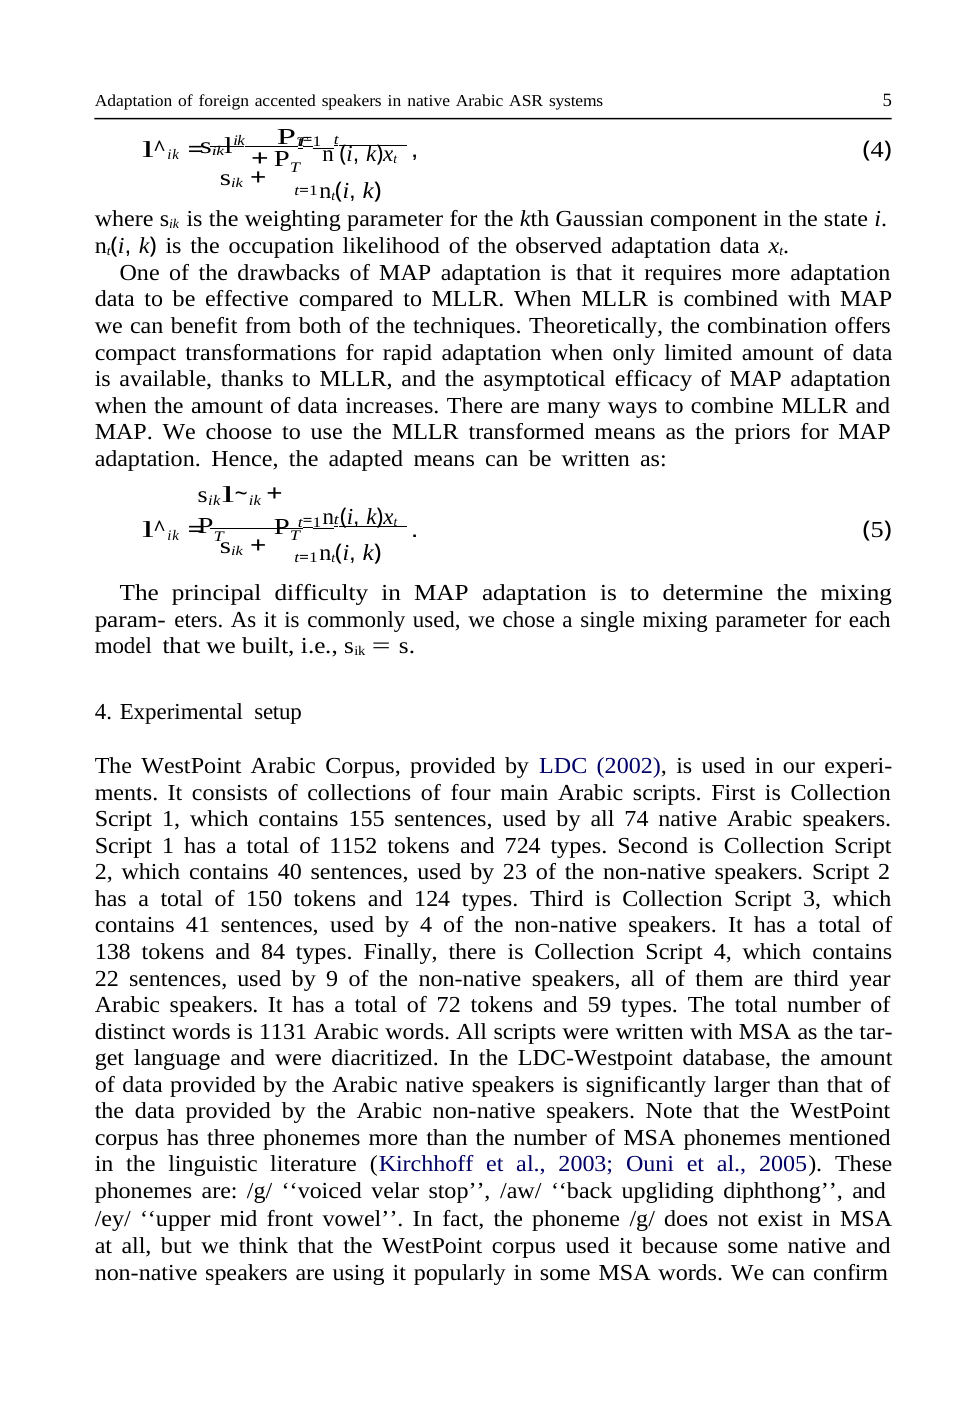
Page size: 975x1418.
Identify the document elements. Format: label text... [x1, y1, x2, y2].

text + PT [251, 120, 307, 173]
text sikl~ik + PT [197, 477, 307, 563]
text The principal difficulty in MAP adaptation is to determine the mixing param- eters. As it is commonly used, we chose a single mixing parameter for each model that we built, i.e., sik = s. [94, 579, 892, 659]
text sikl [23, 132, 233, 159]
text The WestPoint Arabic Corpus, provided by LDC (2002), is used in our experi- ments. It consists of collections of four main Arabic scripts. First is Collection Script 1, which contains 155 sentences, used by all 74 native Arabic speakers. Script 1 has a total of 1152 tokens and 724 types. Second is Collection Script 2, which contains 40 sentences, used by 23 of the non-native speakers. Script 2 has a total of 150 tokens and 124 types. Third is Collection Script 3, which contains 41 sentences, used by 4 of the non-native speakers. It has a total of 138 tokens and 84 types. Finally, there is Collection Script 4, which contains 22 sentences, used by 9 of the non-native speakers, all of them are third year Arabic speakers. It has a total of 72 tokens and 59 types. The total number of distinct words is 1131 Arabic words. All scripts were written with MSA as the tar- get language and were diacritized. In the LDC-Westpoint database, the amount of data provided by the Arabic native speakers is significantly larger than that of the data provided by the Arabic non-native speakers. Note that the WestPoint corpus has three phonemes more than the number of MSA phonemes mentioned in the linguistic literature (Kirchhoff et al., 2003; Ouni et al., 2005). These phonemes are: /g/ ‘‘voiced velar stop’’, /aw/ ‘‘back upgliding diphthong’’, and [94, 752, 892, 1203]
text where sik is the weighting parameter for the kth Gaussian component in the state i. [94, 198, 904, 231]
text n (i, k)xt [322, 500, 904, 531]
text /ey/ ‘‘upper mid front vowel’’. In fact, the phoneme /g/ does not exist in MSA at all, but we think that the WestPoint corpus used it because some native and non-native speakers are using it popularly in some MSA words. We can confirm [94, 1205, 892, 1285]
list Experimental setup [94, 698, 904, 725]
text nt(i, k) is the occupation likelihood of the observed adaptation data xt. [94, 232, 904, 259]
text One of the drawbacks of MAP adaptation is that it requires more adaptation data to be effective compared to MLLR. When MLLR is combined with MAP we can benefit from both of the techniques. Theoretically, the combination offers compact transformations for rapid adaptation when only limited amount of data is available, thanks to MLLR, and the asymptotical efficacy of MAP adaptation when the amount of data increases. There are many ways to combine MLLR and MAP. We choose to use the MLLR transformed means as the priors for MAP adaptation. Hence, the adapted means can be written as: [94, 259, 892, 471]
text n (i, k)xt [322, 137, 904, 168]
